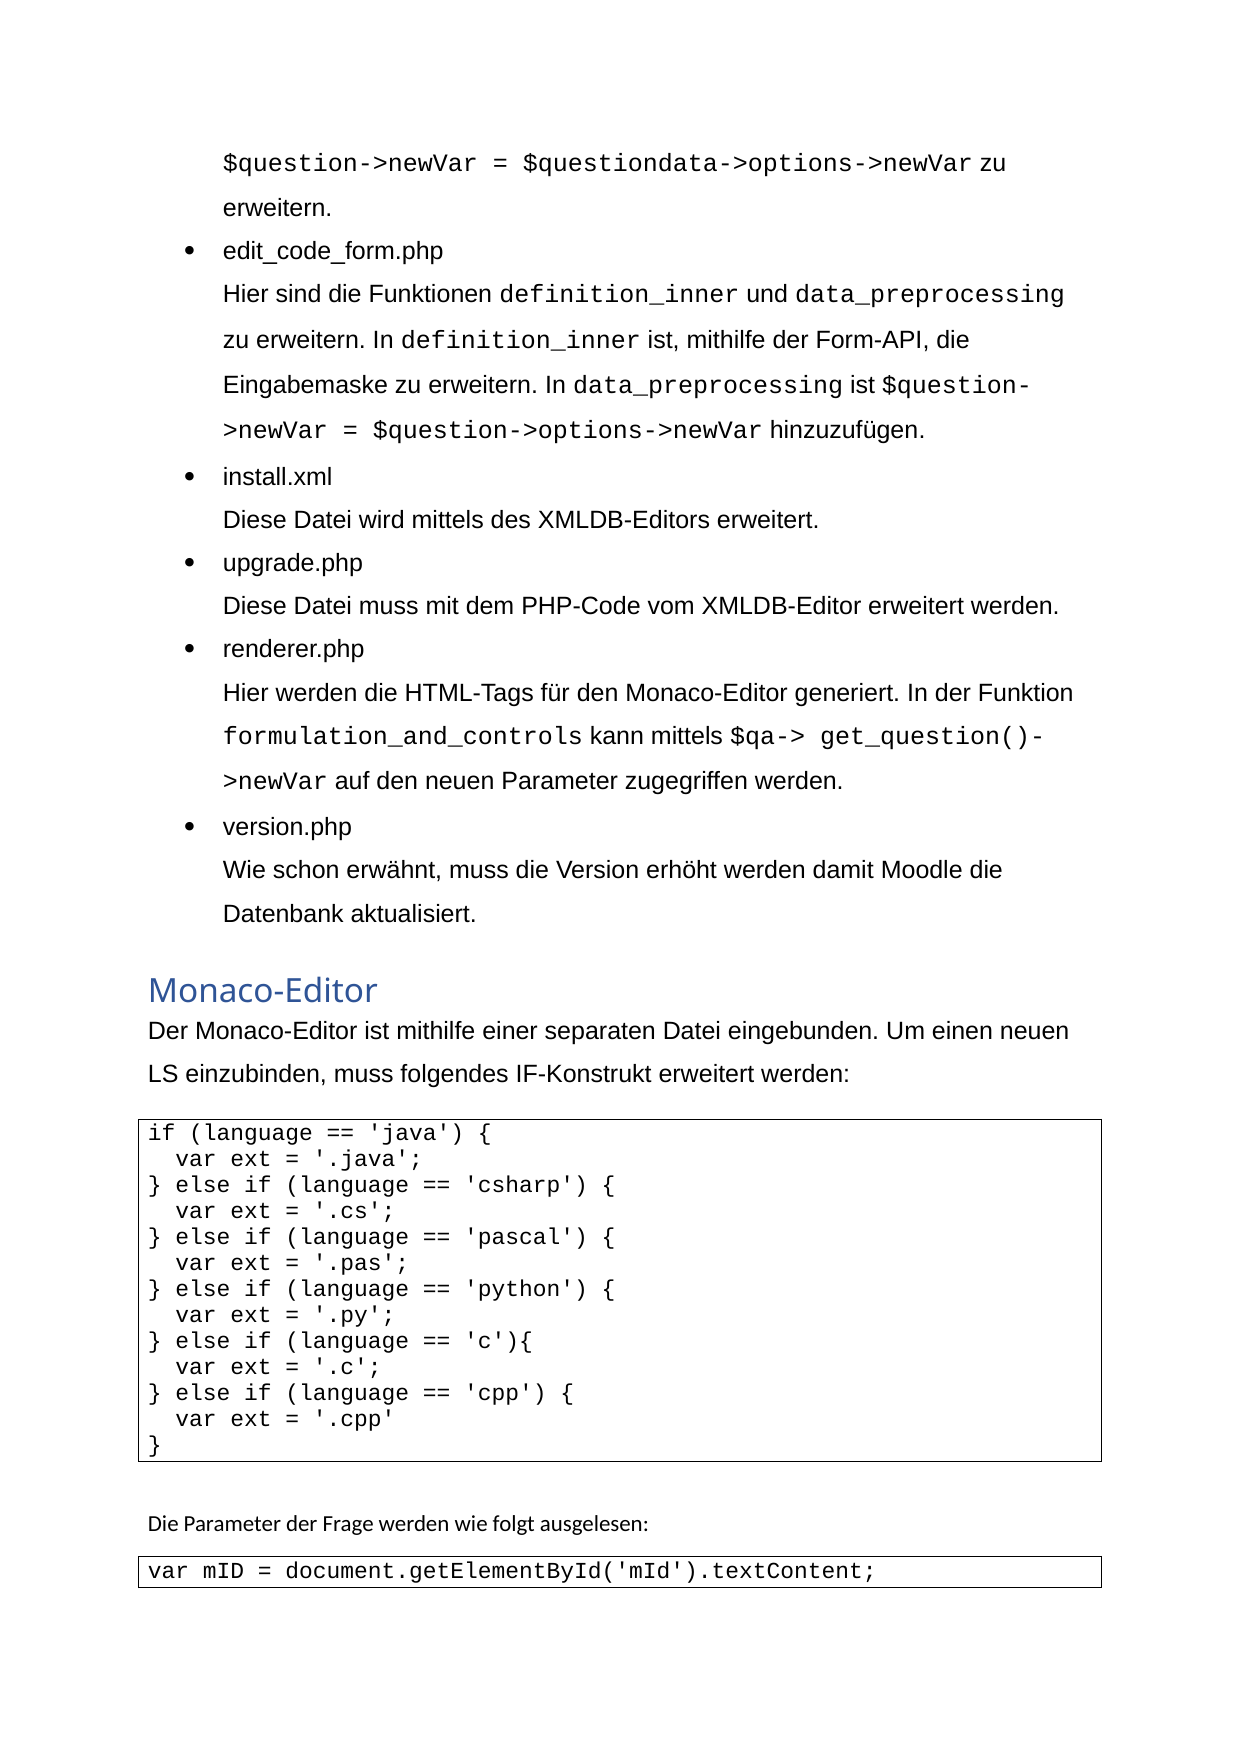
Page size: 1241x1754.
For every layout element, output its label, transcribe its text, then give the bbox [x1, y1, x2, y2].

list Hier sind die Funktionen definition_inner und data_preprocessing zu erweitern. In definition_inner ist, mithilfe der Form-API, die Eingabemaske zu erweitern. In data_preprocessing ist $question->newVar = $question->options->newVar hinzuzufügen. [223, 279, 1093, 446]
list version.php [185, 812, 1093, 841]
text var mID = document.getElementById('mId').textContent; [139, 1557, 1101, 1587]
list Diese Datei wird mittels des XMLDB-Editors erweitert. [223, 505, 1093, 533]
list Hier werden die HTML-Tags für den Monaco-Editor generiert. In der Funktion formulation_and_controls kann mittels $qa-> get_question()->newVar auf den neuen Parameter zugegriffen werden. [223, 677, 1093, 797]
text } else if (language == 'c'){ [148, 1329, 1093, 1355]
list Diese Datei muss mit dem PHP-Code vom XMLDB-Editor erweitert werden. [223, 591, 1093, 620]
list renderer.php [185, 634, 1093, 663]
text } else if (language == 'csharp') { [148, 1174, 1093, 1199]
text var ext = '.cpp' [148, 1407, 1093, 1430]
list install.xml [185, 462, 1093, 490]
text Der Monaco-Editor ist mithilfe einer separaten Datei eingebunden. Um einen neuen LS einzubinden, muss folgendes IF-Konstrukt erweitert werden: [148, 1016, 1093, 1088]
text } else if (language == 'pascal') { [148, 1226, 1093, 1251]
text var ext = '.java'; [148, 1148, 1093, 1174]
text var ext = '.py'; [148, 1303, 1093, 1329]
text } [139, 1430, 1101, 1461]
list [223, 148, 1093, 222]
text if (language == 'java') { [139, 1120, 1101, 1148]
text var ext = '.cs'; [148, 1199, 1093, 1226]
text } else if (language == 'cpp') { [148, 1381, 1093, 1407]
list edit_code_form.php [185, 236, 1093, 265]
text var ext = '.c'; [148, 1355, 1093, 1381]
list upgrade.php [185, 548, 1093, 577]
subtitle Monaco-Editor [148, 967, 1093, 1012]
list Wie schon erwähnt, muss die Version erhöht werden damit Moodle die Datenbank aktualisiert. [223, 856, 1093, 927]
text Die Parameter der Frage werden wie folgt ausgelesen: [148, 1509, 1093, 1537]
text var ext = '.pas'; [148, 1251, 1093, 1277]
text } else if (language == 'python') { [148, 1277, 1093, 1303]
